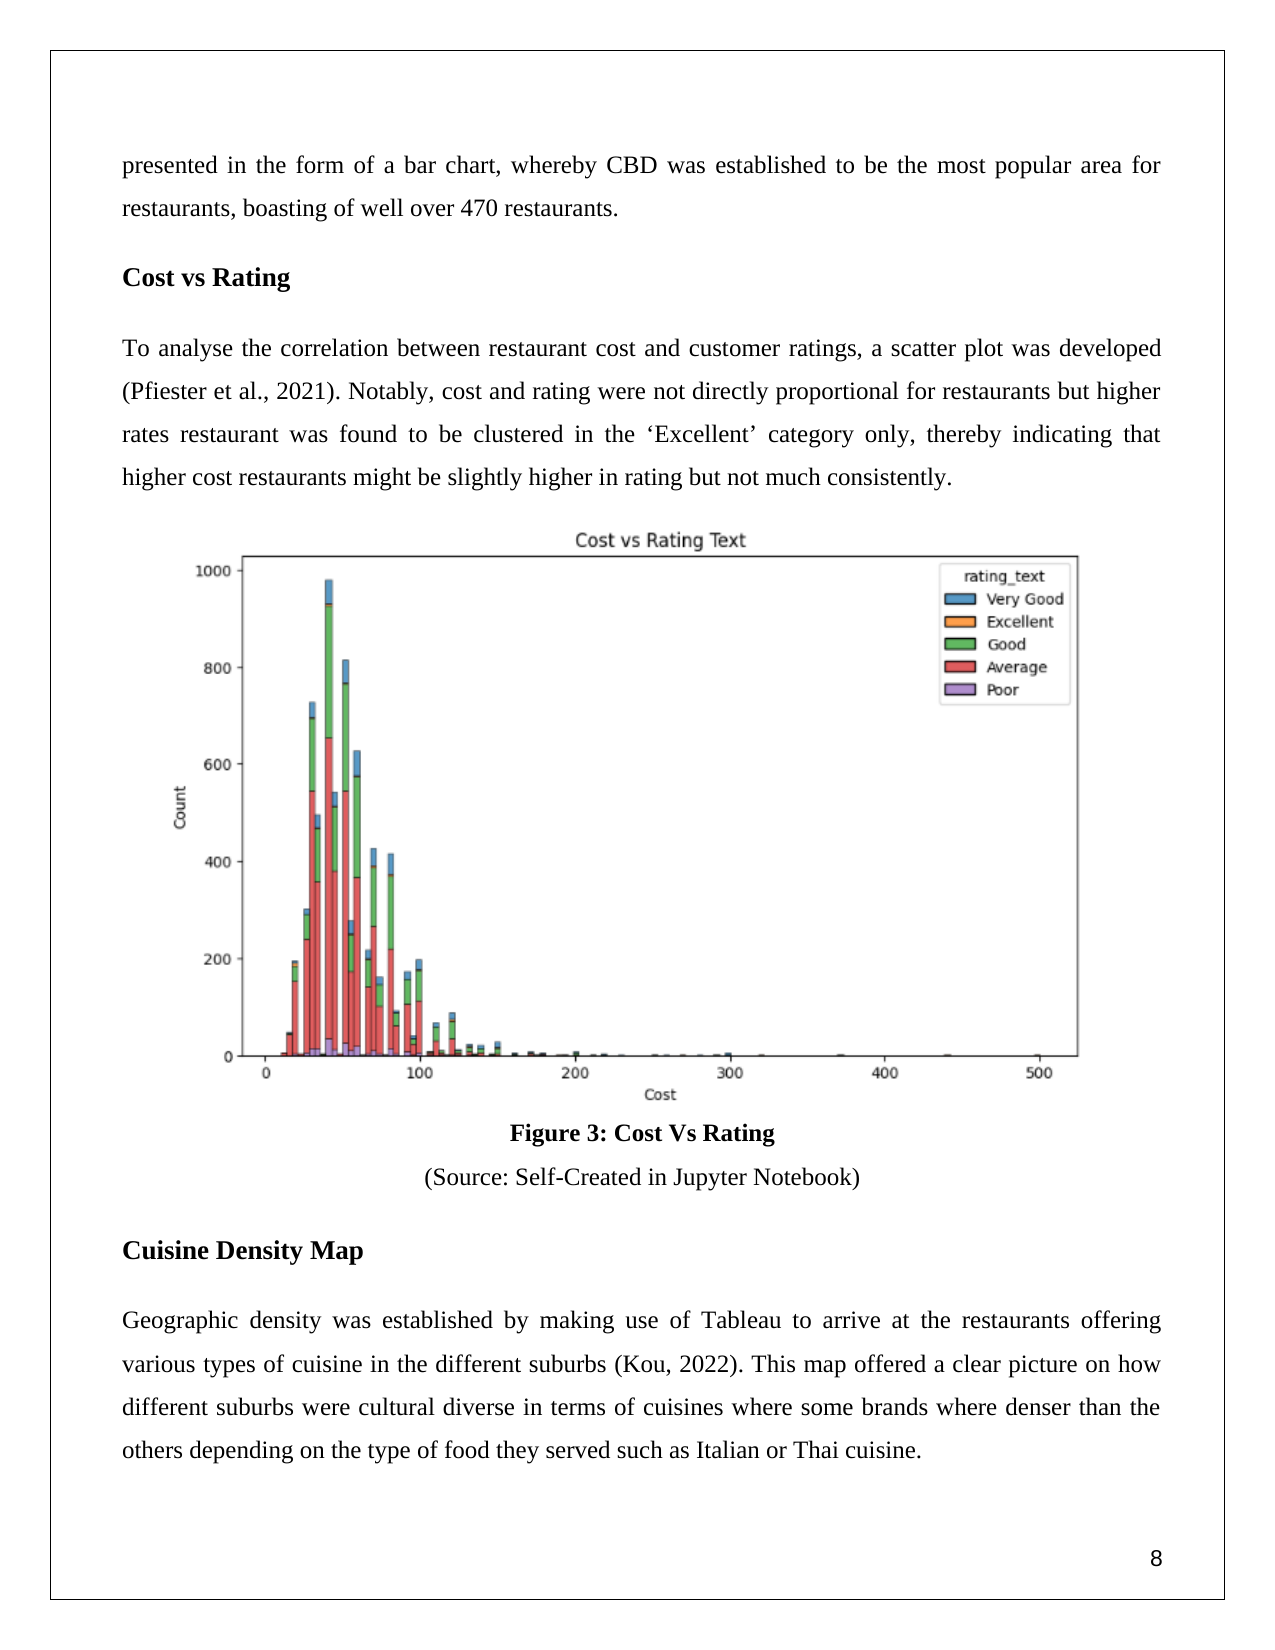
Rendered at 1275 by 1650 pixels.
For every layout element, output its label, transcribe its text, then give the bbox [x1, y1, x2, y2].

text To analyse the correlation between restaurant cost and customer ratings, a scatter plot was developed (Pfiester et al., 2021). Notably, cost and rating were not directly proportional for restaurants but higher rates restaurant was found to be clustered in the ‘Excellent’ category only, thereby indicating that higher cost restaurants might be slightly higher in rating but not much consistently. [122, 333, 1162, 491]
subtitle Cost vs Rating [122, 261, 1162, 292]
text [122, 150, 1162, 222]
text Figure 3: Cost Vs Rating [122, 1118, 1162, 1147]
subtitle Cuisine Density Map [122, 1234, 1162, 1265]
text (Source: Self-Created in Jupyter Notebook) [122, 1162, 1162, 1190]
text Geographic density was established by making use of Tableau to arrive at the restaurants offering various types of cuisine in the different suburbs (Kou, 2022). This map offered a clear picture on how different suburbs were cultural diverse in terms of cuisines where some brands where denser than the others depending on the type of food they served such as Italian or Thai cuisine. [122, 1306, 1162, 1464]
picture [154, 530, 1130, 1106]
